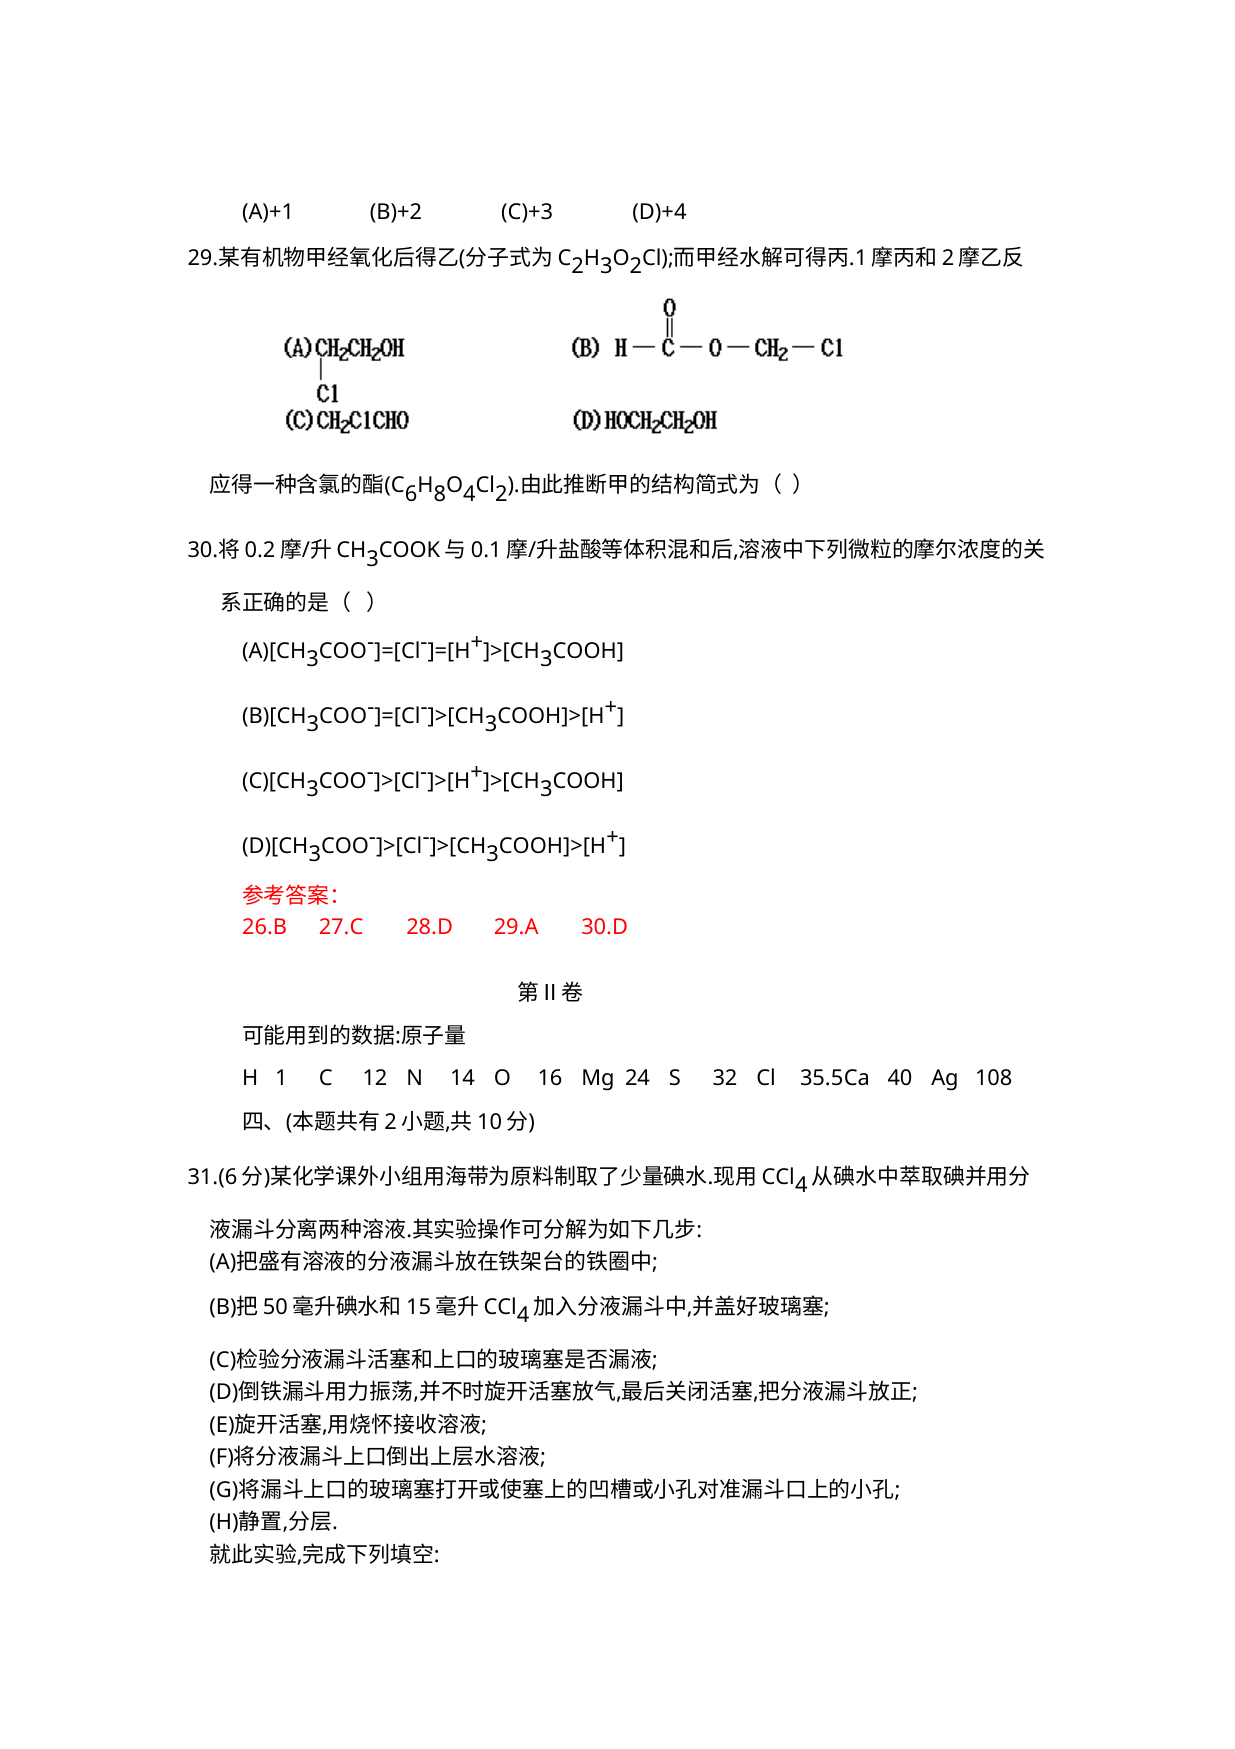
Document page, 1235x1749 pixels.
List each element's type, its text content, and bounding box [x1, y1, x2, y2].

text 30.将0.2摩/升CH3COOK与0.1摩/升盐酸等体积混和后,溶液中下列微粒的摩尔浓度的关系正确的是（ ） [187, 520, 1046, 617]
text 31.(6分)某化学课外小组用海带为原料制取了少量碘水.现用CCl4从碘水中萃取碘并用分液漏斗分离两种溶液.其实验操作可分解为如下几步: (A)把盛有溶液的分液漏斗放在铁架台的铁圈中; (B)把50毫升碘水和15毫升CCl4加入分液漏斗中,并盖好玻璃塞; (C)检验分液漏斗活塞和上口的玻璃塞是否漏液; (D)倒铁漏斗用力振荡,并不时旋开活塞放气,最后关闭活塞,把分液漏斗放正; (E)旋开活塞,用烧怀接收溶液; (F)将分液漏斗上口倒出上层水溶液; (G)将漏斗上口的玻璃塞打开或使塞上的凹槽或小孔对准漏斗口上的小孔; (H)静置,分层. 就此实验,完成下列填空: [187, 1146, 1046, 1569]
text 可能用到的数据:原子量 [187, 1018, 1046, 1050]
text 四、(本题共有2小题,共10分) [187, 1103, 1046, 1136]
text (D)[CH3COO-]>[Cl-]>[CH3COOH]>[H+] [187, 812, 1046, 877]
text 26.B 27.C 28.D 29.A 30.D [187, 910, 1047, 942]
text (A)+1 (B)+2 (C)+3 (D)+4 [187, 195, 1046, 227]
text (A)[CH3COO-]=[Cl-]=[H+]>[CH3COOH] [187, 617, 1046, 682]
text H 1 C 12 N 14 O 16 Mg 24 S 32 Cl 35.5 Ca 40 Ag 108 [187, 1061, 1046, 1093]
text 第Ⅱ卷 [187, 975, 1046, 1007]
text (B)[CH3COO-]=[Cl-]>[CH3COOH]>[H+] [187, 682, 1046, 747]
picture [282, 296, 844, 435]
text (C)[CH3COO-]>[Cl-]>[H+]>[CH3COOH] [187, 747, 1046, 812]
text 参考答案： [187, 877, 1046, 910]
